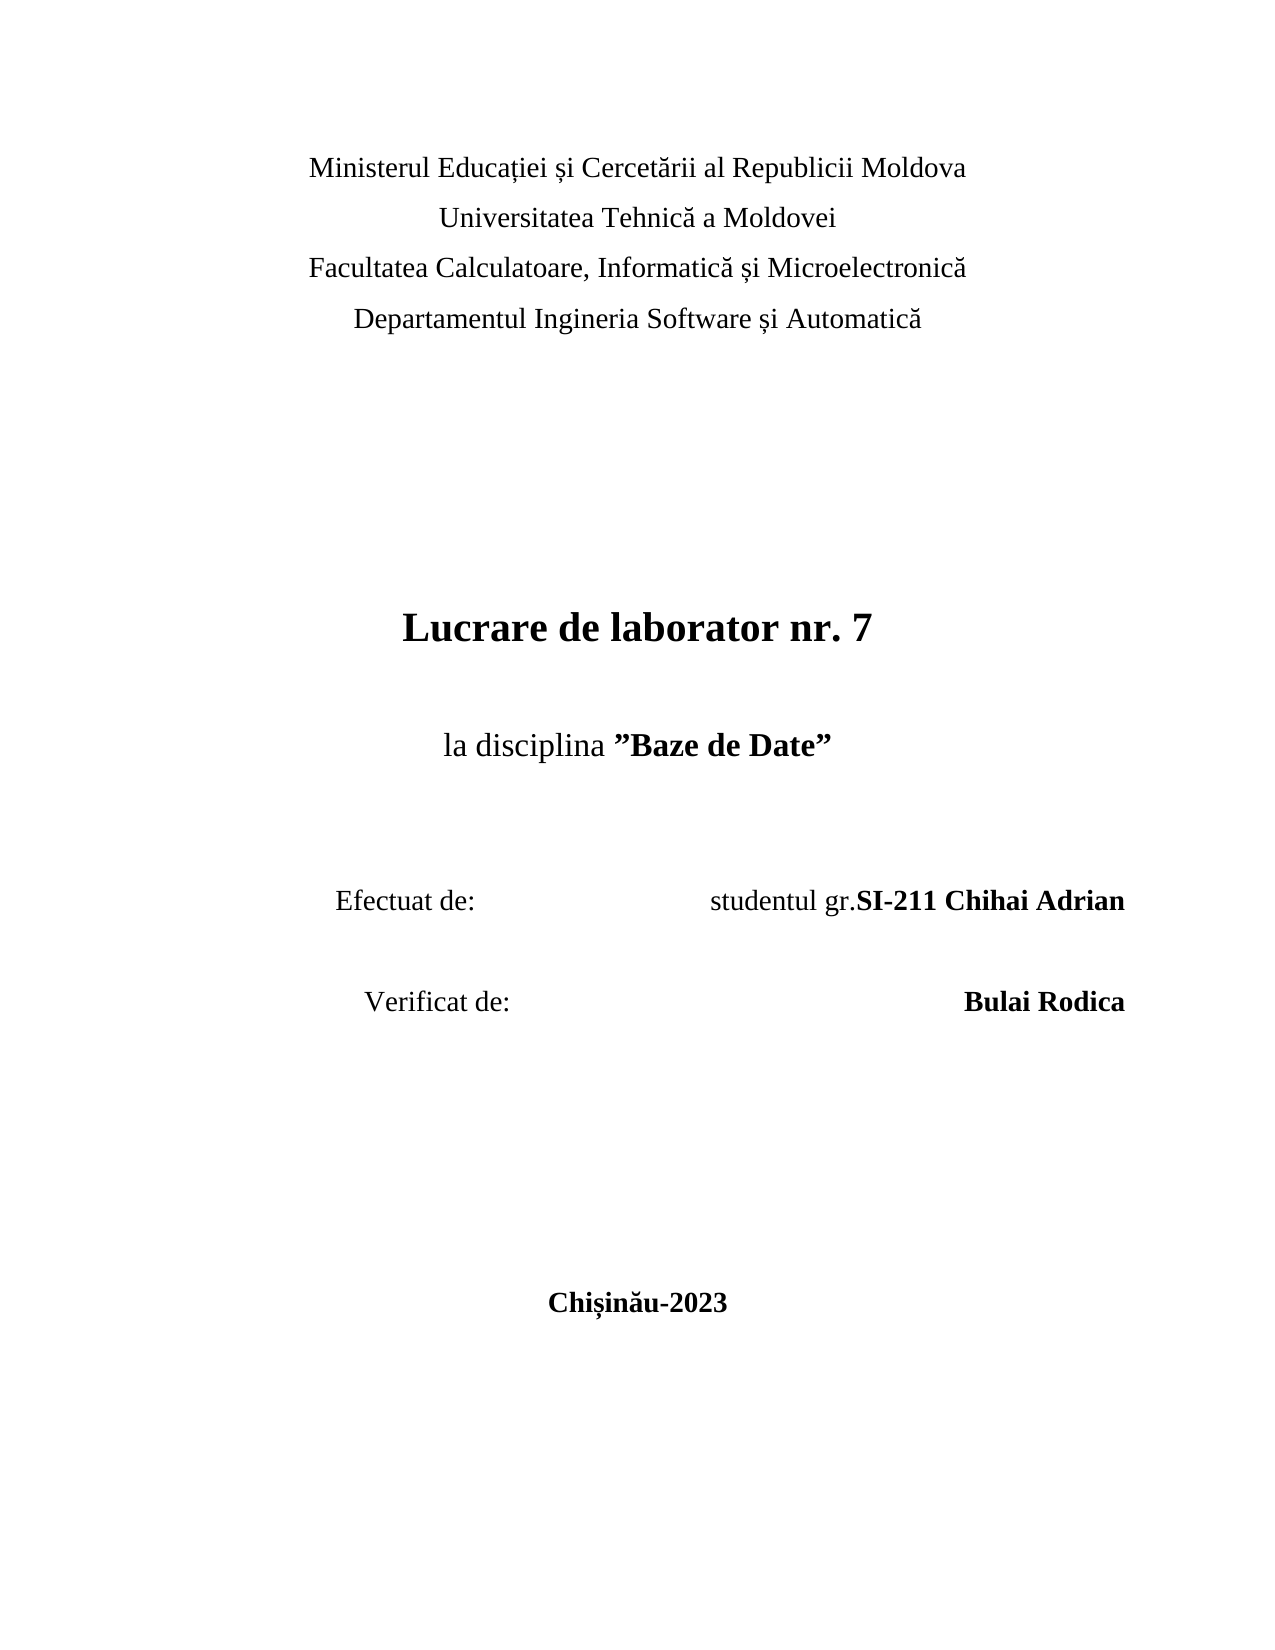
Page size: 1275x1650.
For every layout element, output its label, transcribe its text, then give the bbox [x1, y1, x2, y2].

text Facultatea Calculatoare, Informatică și Microelectronică [150, 251, 1125, 284]
text la disciplina ”Baze de Date” [150, 725, 1125, 763]
text Verificat de: Bulai Rodica [150, 984, 1125, 1017]
text Lucrare de laborator nr. 7 [150, 603, 1125, 651]
text Chișinău-2023 [150, 1286, 1125, 1319]
text Ministerul Educației și Cercetării al Republicii Moldova [150, 150, 1125, 183]
text Efectuat de: studentul gr.SI-211 Chihai Adrian [150, 883, 1125, 917]
text Departamentul Ingineria Software și Automatică [150, 301, 1125, 334]
text Universitatea Tehnică a Moldovei [150, 200, 1125, 234]
